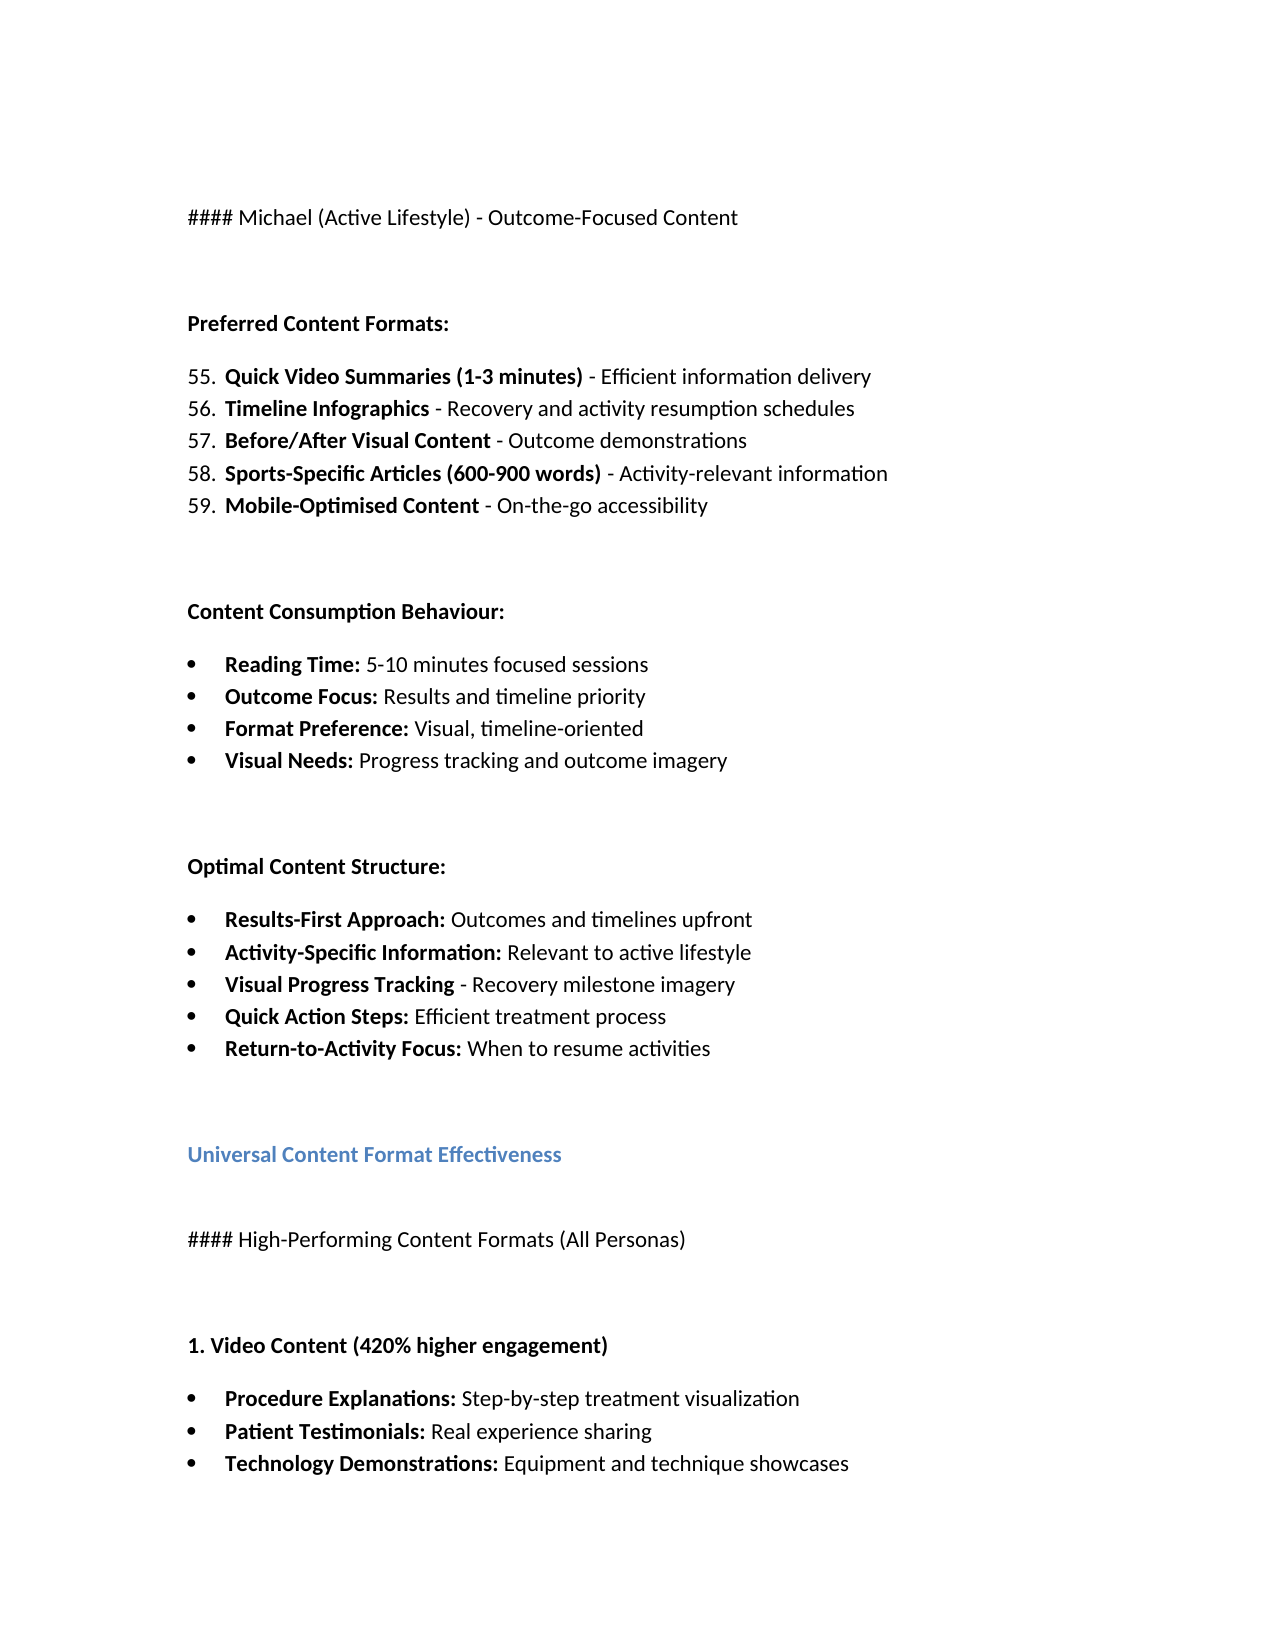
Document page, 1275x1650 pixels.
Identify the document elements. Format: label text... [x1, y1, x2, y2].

list Timeline Infographics - Recovery and activity resumption schedules [187, 394, 1087, 422]
list Technology Demonstrations: Equipment and technique showcases [187, 1449, 1087, 1477]
list Activity-Specific Information: Relevant to active lifestyle [187, 938, 1087, 966]
list Outcome Focus: Results and timeline priority [187, 682, 1087, 710]
text Optimal Content Structure: [187, 852, 1087, 881]
list Results-First Approach: Outcomes and timelines upfront [187, 906, 1087, 933]
list Quick Action Steps: Efficient treatment process [187, 1002, 1087, 1030]
list Visual Progress Tracking - Recovery milestone imagery [187, 970, 1087, 998]
list Return-to-Activity Focus: When to resume activities [187, 1034, 1087, 1062]
text #### High-Performing Content Formats (All Personas) [187, 1226, 1087, 1253]
text Preferred Content Formats: [187, 309, 1087, 337]
list Patient Testimonials: Real experience sharing [187, 1417, 1087, 1445]
text 1. Video Content (420% higher engagement) [187, 1332, 1087, 1359]
subtitle Universal Content Format Effectiveness [187, 1140, 1087, 1168]
list Procedure Explanations: Step-by-step treatment visualization [187, 1384, 1087, 1413]
list Before/After Visual Content - Outcome demonstrations [187, 426, 1087, 454]
text Content Consumption Behaviour: [187, 597, 1087, 625]
text #### Michael (Active Lifestyle) - Outcome-Focused Content [187, 203, 1087, 231]
list Format Preference: Visual, timeline-oriented [187, 714, 1087, 742]
list Quick Video Summaries (1-3 minutes) - Efficient information delivery [187, 362, 1087, 390]
list Reading Time: 5-10 minutes focused sessions [187, 650, 1087, 678]
list Visual Needs: Progress tracking and outcome imagery [187, 746, 1087, 774]
list Mobile-Optimised Content - On-the-go accessibility [187, 491, 1087, 519]
list Sports-Specific Articles (600-900 words) - Activity-relevant information [187, 459, 1087, 487]
